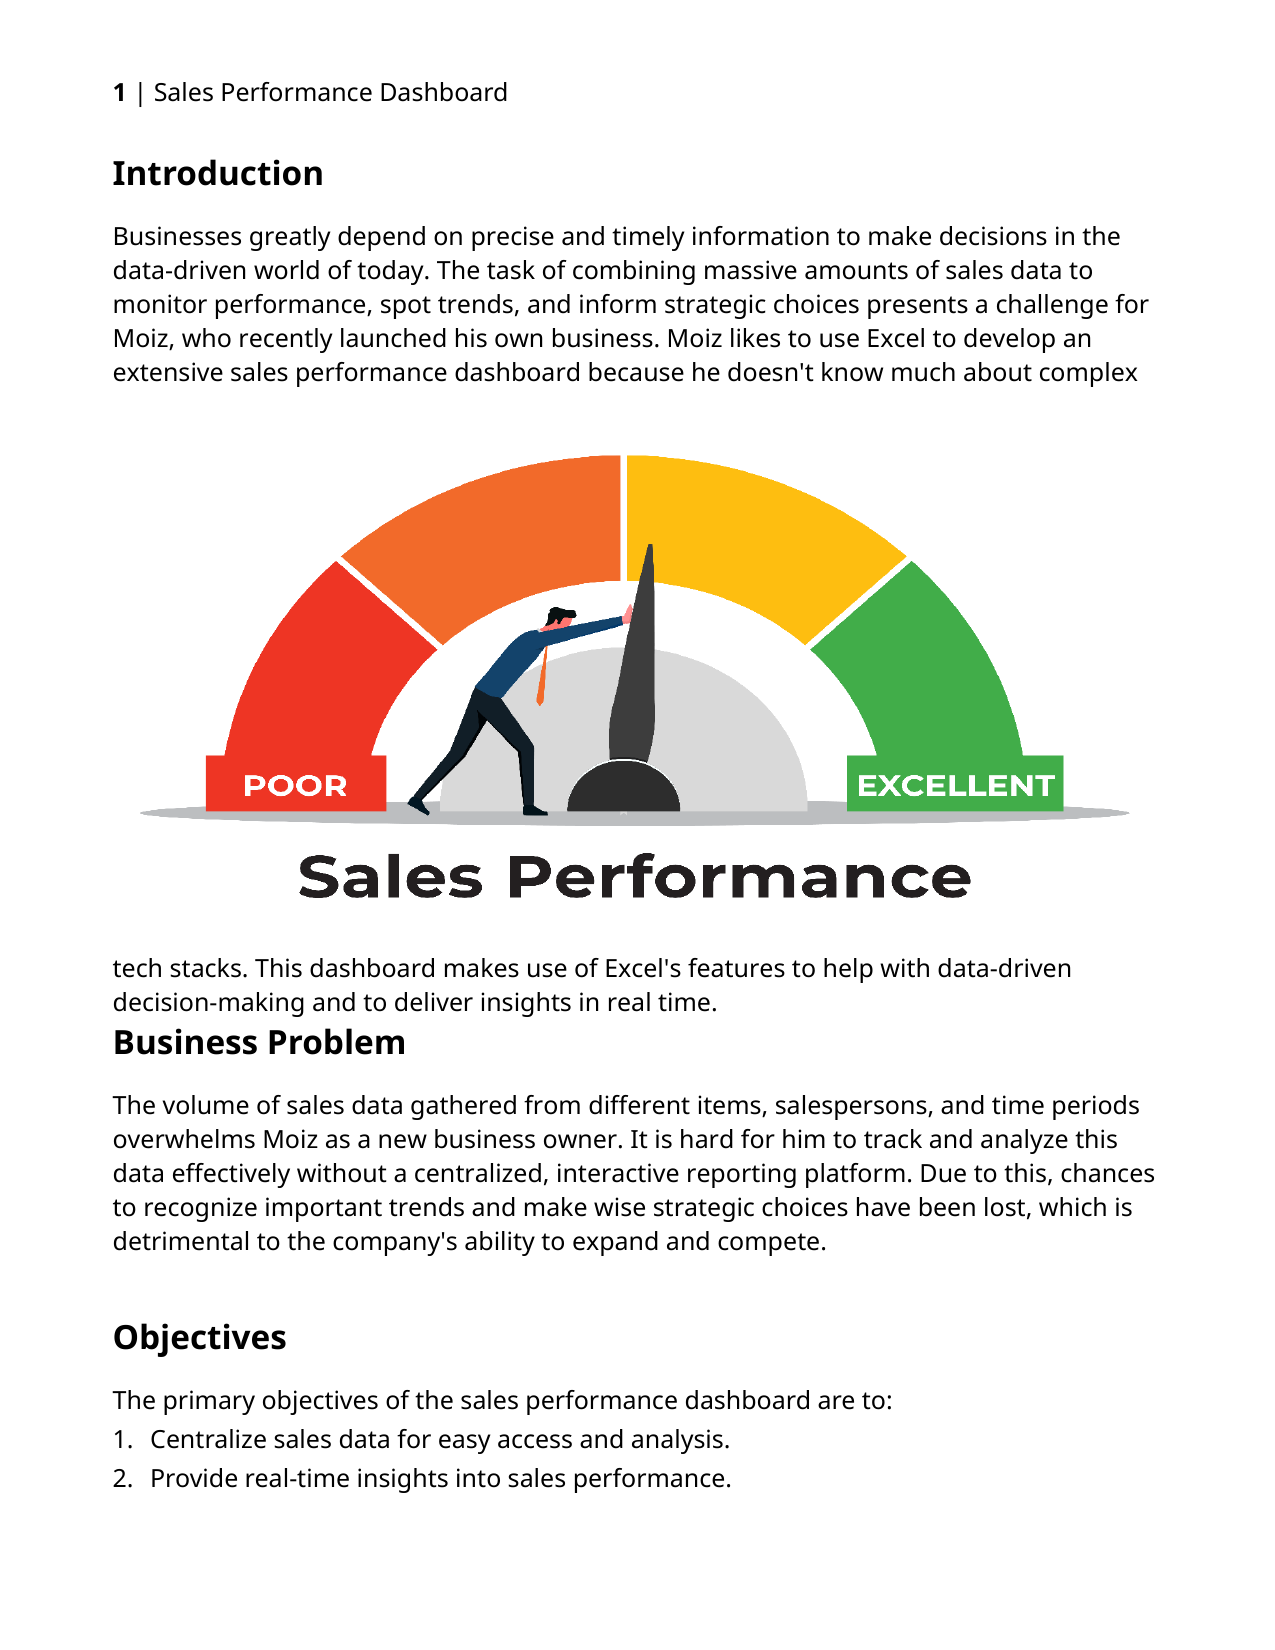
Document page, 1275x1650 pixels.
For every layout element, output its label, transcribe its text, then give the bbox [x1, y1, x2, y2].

list Provide real-time insights into sales performance. [112, 1461, 1162, 1495]
picture [113, 415, 1156, 951]
text The volume of sales data gathered from different items, salespersons, and time periods overwhelms Moiz as a new business owner. It is hard for him to track and analyze this data effectively without a centralized, interactive reporting platform. Due to this, chances to recognize important trends and make wise strategic choices have been lost, which is detrimental to the company's ability to expand and compete. [112, 1088, 1162, 1258]
list Centralize sales data for easy access and analysis. [112, 1422, 1162, 1456]
text The primary objectives of the sales performance dashboard are to: [112, 1383, 1162, 1417]
text Objectives [112, 1314, 1162, 1359]
text Introduction [112, 150, 1162, 195]
text Business Problem [112, 1019, 1162, 1064]
